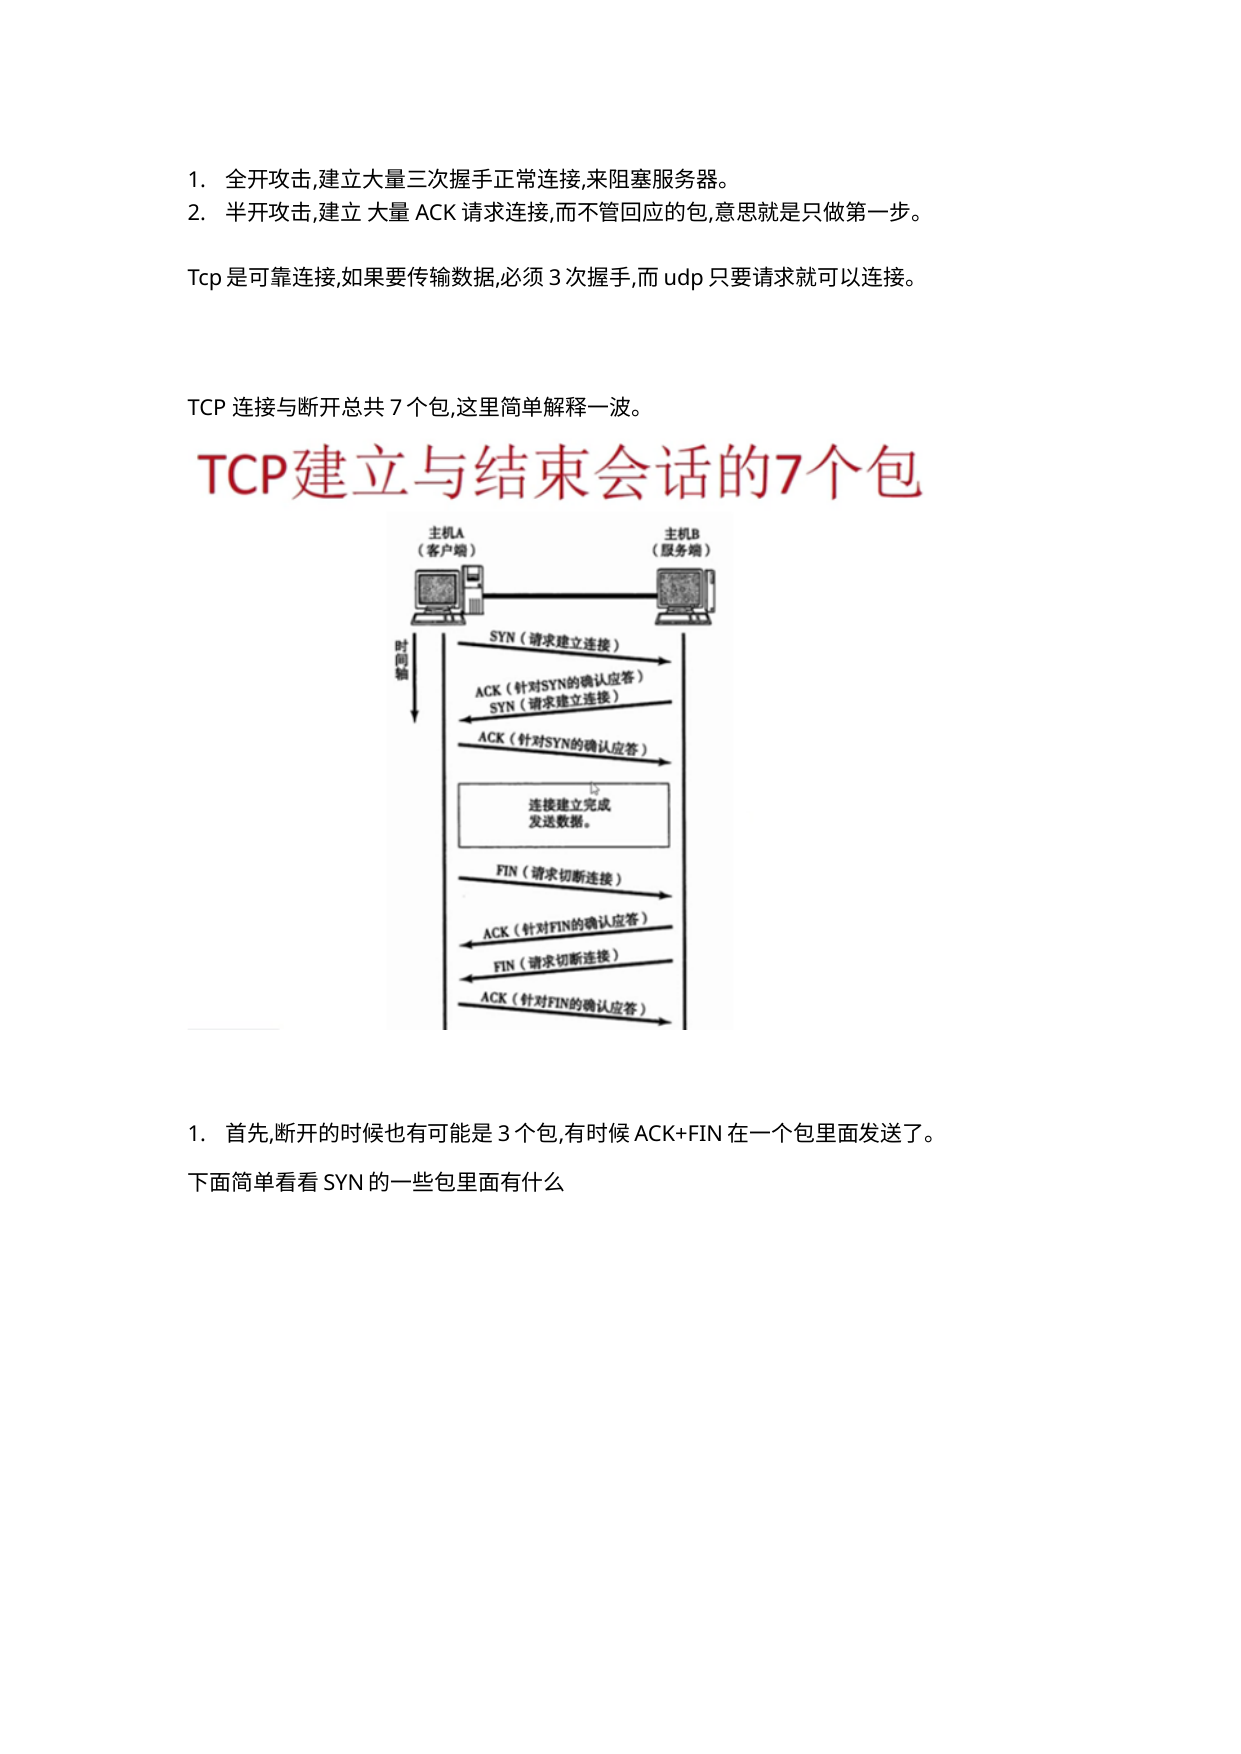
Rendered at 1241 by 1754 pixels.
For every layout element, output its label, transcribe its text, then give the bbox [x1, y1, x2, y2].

list 首先,断开的时候也有可能是3个包,有时候ACK+FIN在一个包里面发送了。 [187, 1116, 1053, 1148]
picture [187, 437, 952, 1030]
text TCP 连接与断开总共7个包,这里简单解释一波。 [187, 389, 1053, 422]
list 半开攻击,建立 大量ACK 请求连接,而不管回应的包,意思就是只做第一步。 [187, 194, 1053, 227]
list 全开攻击,建立大量三次握手正常连接,来阻塞服务器。 [187, 162, 1053, 194]
text 下面简单看看SYN的一些包里面有什么 [187, 1164, 1053, 1197]
text Tcp是可靠连接,如果要传输数据,必须3次握手,而udp只要请求就可以连接。 [187, 259, 1053, 292]
